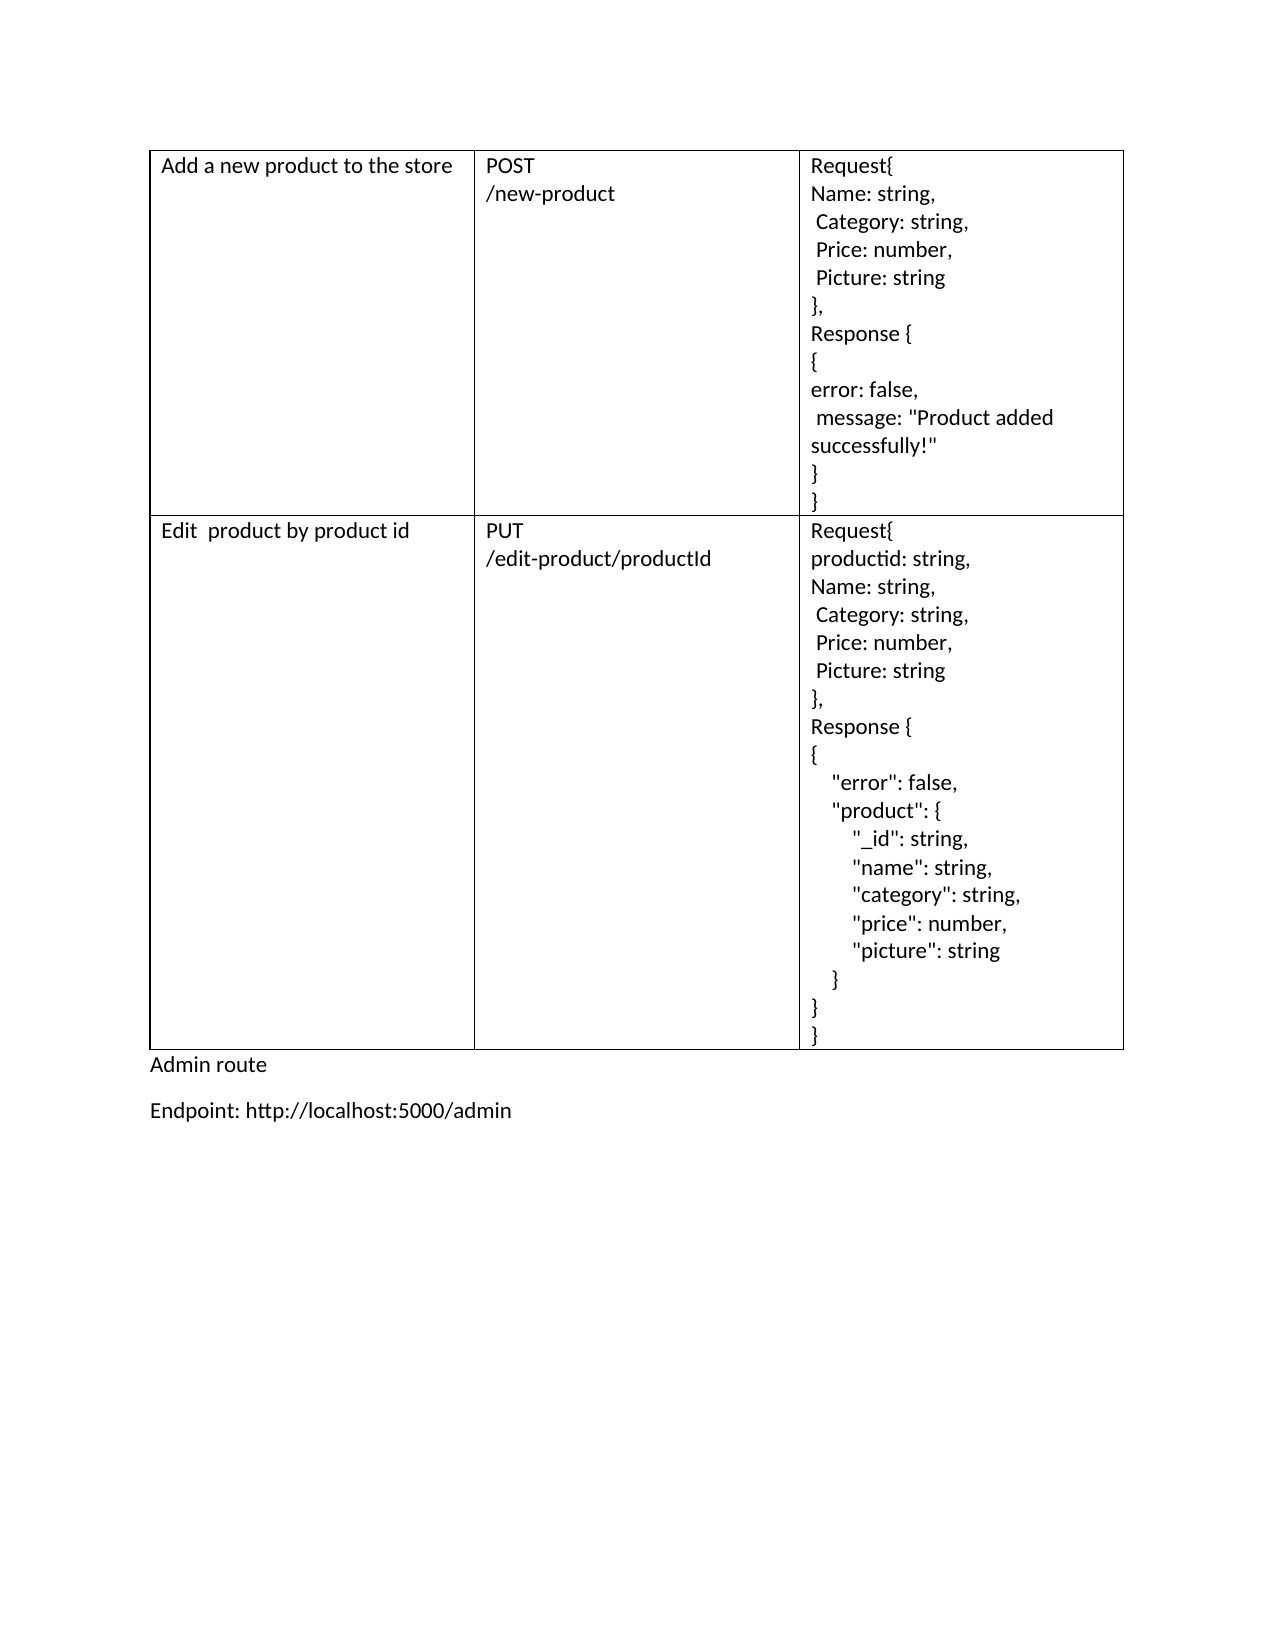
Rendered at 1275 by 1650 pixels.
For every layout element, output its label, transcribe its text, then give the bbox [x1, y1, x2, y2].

text Endpoint: http://localhost:5000/admin [150, 1097, 1125, 1125]
table_cell Add a new product to the store [151, 151, 474, 515]
table_cell Request{ productid: string, Name: string, Category: string, Price: number, Picture: string }, Response { { "error": false, "product": { "_id": string, "name": string, "category": string, "price": number, "picture": string } } } [800, 516, 1123, 1049]
table_cell PUT /edit-product/productId [475, 516, 799, 1049]
table_cell Request{ Name: string, Category: string, Price: number, Picture: string }, Response { { error: false, message: "Product added successfully!" } } [800, 151, 1123, 515]
table_cell Edit product by product id [151, 516, 474, 1049]
table_cell POST /new-product [475, 151, 799, 515]
text Admin route [150, 1050, 1125, 1078]
